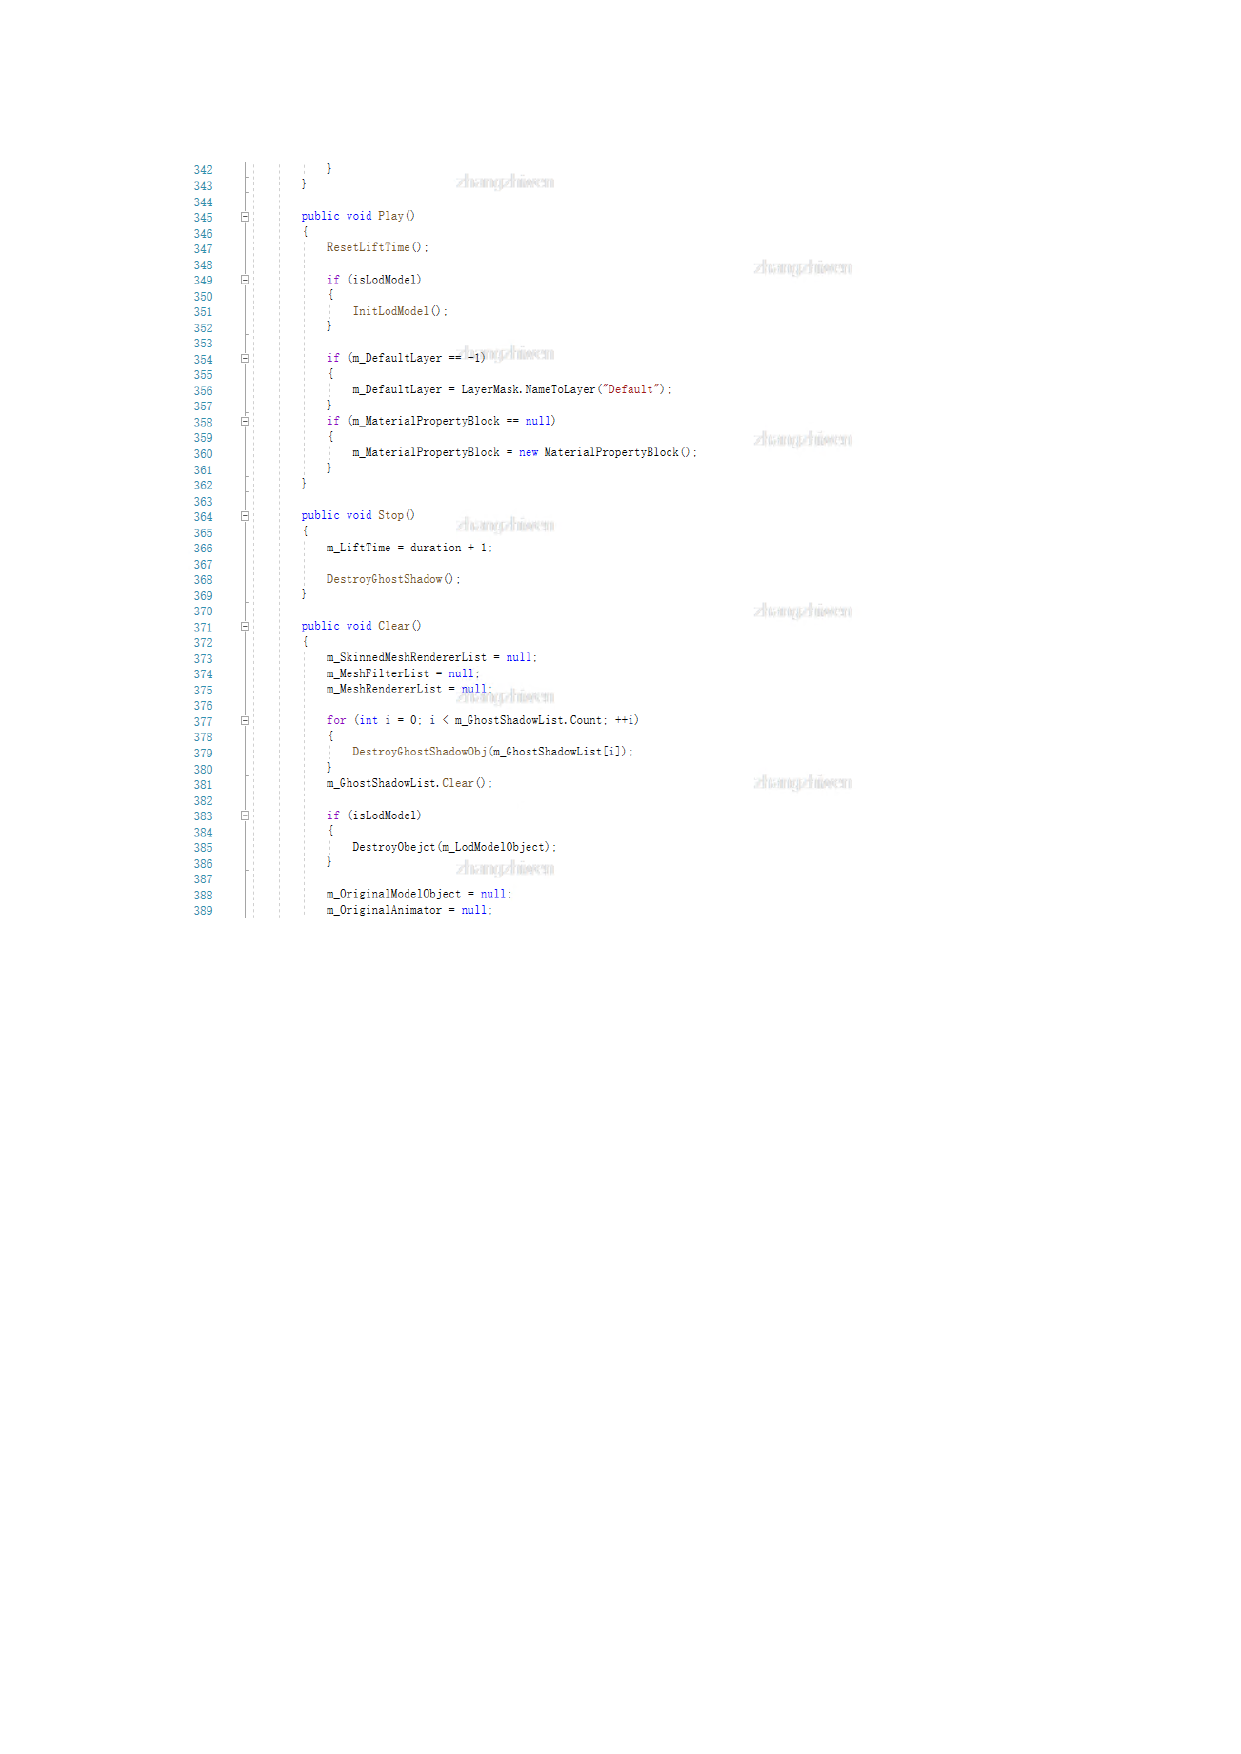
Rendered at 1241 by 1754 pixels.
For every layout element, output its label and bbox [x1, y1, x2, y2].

picture [187, 162, 1053, 918]
